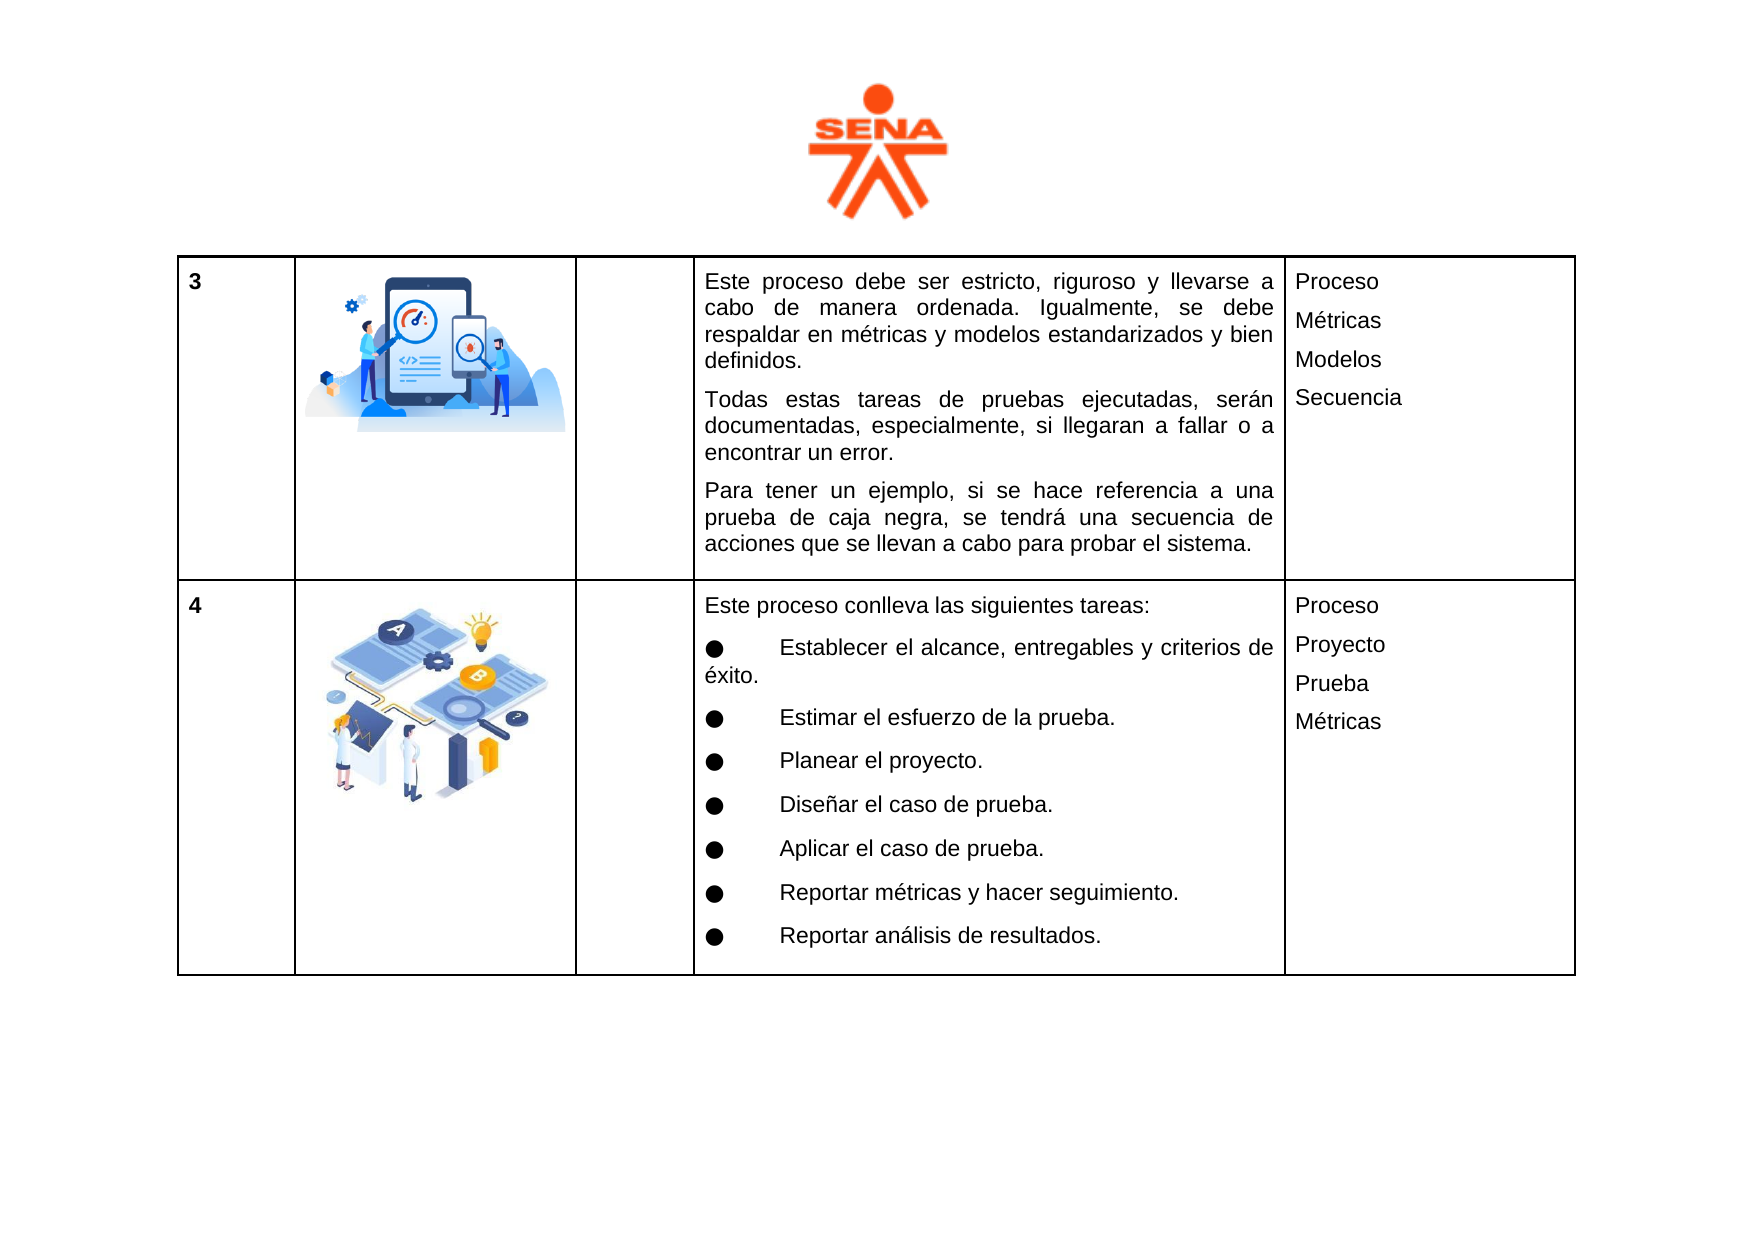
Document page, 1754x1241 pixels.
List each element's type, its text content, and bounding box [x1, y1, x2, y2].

table_cell Este proceso debe ser estricto, riguroso y llevarse a cabo de manera ordenada. Igualmente, se debe respaldar en métricas y modelos estandarizados y bien definidos. Todas estas tareas de pruebas ejecutadas, serán documentadas, especialmente, si llegaran a fallar o a encontrar un error. Para tener un ejemplo, si se hace referencia a una prueba de caja negra, se tendrá una secuencia de acciones que se llevan a cabo para probar el sistema. [695, 258, 1284, 579]
table_cell [296, 581, 575, 974]
picture [305, 267, 566, 432]
table_cell 4 [179, 581, 294, 974]
table_cell [296, 258, 575, 579]
table_cell Este proceso conlleva las siguientes tareas: Establecer el alcance, entregables y criterios de éxito. Estimar el esfuerzo de la prueba. Planear el proyecto. Diseñar el caso de prueba. Aplicar el caso de prueba. Reportar métricas y hacer seguimiento. Reportar análisis de resultados. [695, 581, 1284, 974]
picture [305, 591, 566, 818]
picture [796, 75, 958, 227]
table_cell [577, 581, 693, 974]
table_cell Proceso Proyecto Prueba Métricas [1286, 581, 1574, 974]
table_cell [577, 258, 693, 579]
table_cell 3 [179, 258, 294, 579]
table_cell Proceso Métricas Modelos Secuencia [1286, 258, 1574, 579]
